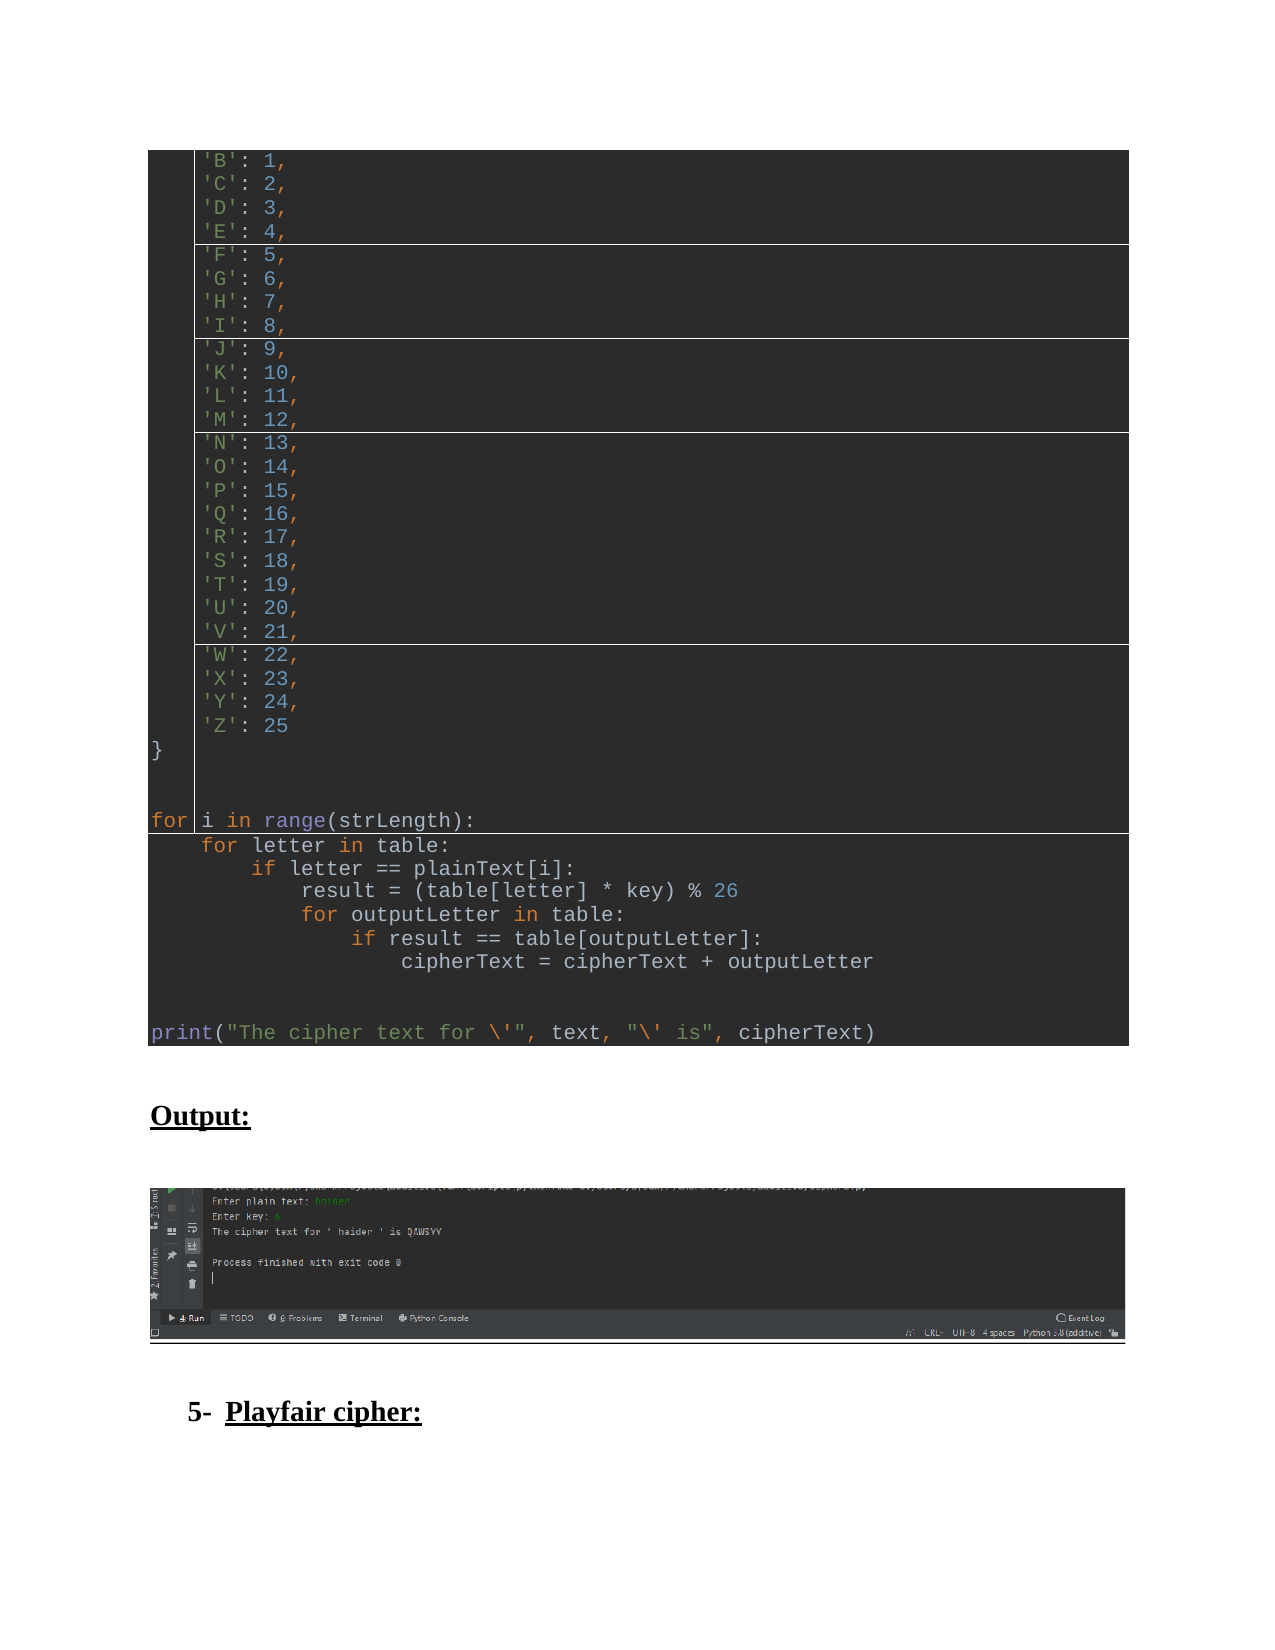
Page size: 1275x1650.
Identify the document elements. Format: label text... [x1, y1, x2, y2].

table_cell 'X': [195, 668, 257, 692]
table_cell 22, [257, 645, 1129, 668]
table_cell 5, [257, 245, 1129, 268]
list Playfair cipher: [187, 1394, 1139, 1427]
table_cell 'O': [195, 456, 257, 480]
table_cell 'R': [195, 527, 257, 550]
table_cell 4, [257, 221, 1129, 244]
table_cell 20, [257, 598, 1129, 621]
table_cell 6, [257, 268, 1129, 291]
table_cell 12, [257, 409, 1129, 432]
table_cell 'W': [195, 645, 257, 668]
table_cell 25 [257, 715, 1129, 786]
table_header 'B': [195, 150, 257, 174]
table_cell 14, [257, 456, 1129, 480]
table_cell 19, [257, 574, 1129, 598]
table_cell 18, [257, 550, 1129, 574]
table_cell 'N': [195, 433, 257, 456]
table_cell 'J': [195, 339, 257, 362]
table_cell 7, [257, 291, 1129, 315]
table_cell } [148, 715, 194, 786]
table_cell 2, [257, 174, 1129, 197]
table_cell 23, [257, 668, 1129, 692]
table_header [148, 150, 194, 715]
table_cell 'D': [195, 197, 257, 221]
table_cell 'T': [195, 574, 257, 598]
table_cell 'F': [195, 245, 257, 268]
table_cell 8, [257, 315, 1129, 338]
table_cell 15, [257, 480, 1129, 503]
table_cell 'Z': [195, 715, 257, 786]
table_cell 'G': [195, 268, 257, 291]
table_cell 17, [257, 527, 1129, 550]
table_cell 10, [257, 362, 1129, 386]
table_cell 'S': [195, 550, 257, 574]
table_cell for [148, 786, 194, 833]
table_cell 'I': [195, 315, 257, 338]
table_cell 'Y': [195, 692, 257, 715]
table_cell 9, [257, 339, 1129, 362]
text Output: [150, 1098, 1139, 1132]
table_cell 'V': [195, 621, 257, 644]
table_cell 'H': [195, 291, 257, 315]
table_cell 'M': [195, 409, 257, 432]
table_cell 'L': [195, 386, 257, 409]
table_cell 13, [257, 433, 1129, 456]
table_cell i in [195, 786, 257, 833]
table_cell 11, [257, 386, 1129, 409]
table_cell range(strLength): [257, 786, 1129, 833]
table_cell 'E': [195, 221, 257, 244]
table_cell 'P': [195, 480, 257, 503]
table_cell 16, [257, 503, 1129, 527]
table_cell 'K': [195, 362, 257, 386]
table_cell 21, [257, 621, 1129, 644]
table_cell for letter in table: if letter == plainText[i]: result = (table[letter] * key) % 26 for outputLetter in table: if result == table[outputLetter]: cipherText = cipherText + outputLetter print("The cipher text for \'", text, "\' is", cipherText) [148, 834, 1129, 1046]
table_cell 24, [257, 692, 1129, 715]
table_cell 'Q': [195, 503, 257, 527]
table_header 1, [257, 150, 1129, 174]
table_cell 'U': [195, 598, 257, 621]
picture [150, 1188, 1126, 1344]
table_cell 3, [257, 197, 1129, 221]
table_cell 'C': [195, 174, 257, 197]
